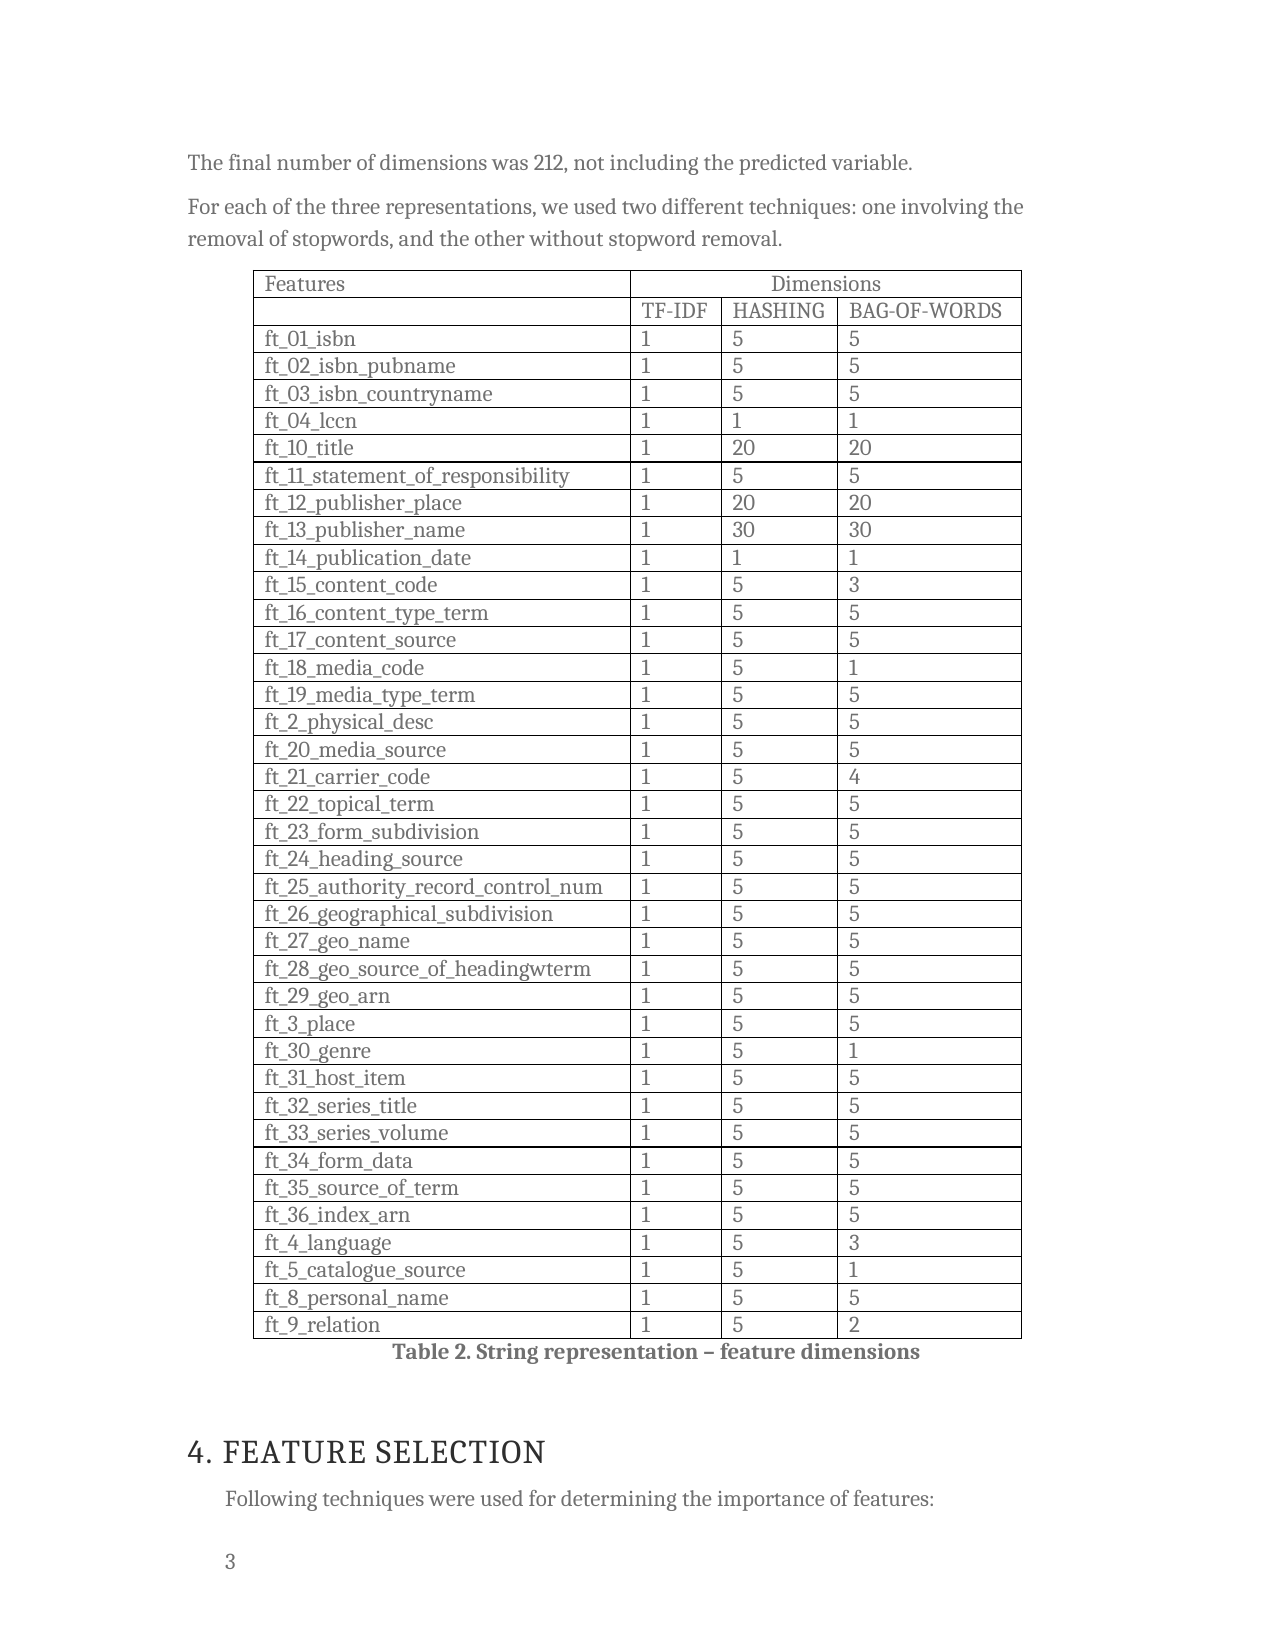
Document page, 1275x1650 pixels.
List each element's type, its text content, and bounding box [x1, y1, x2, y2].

table_cell 1 [631, 901, 721, 927]
table_cell 5 [722, 326, 837, 352]
table_cell 5 [722, 1175, 837, 1201]
table_cell 1 [631, 1257, 721, 1283]
table_cell 5 [722, 600, 837, 626]
table_cell 5 [722, 819, 837, 845]
table_cell 5 [838, 600, 1021, 626]
table_cell 5 [838, 1148, 1021, 1174]
table_cell 5 [838, 1093, 1021, 1119]
table_cell 5 [838, 1065, 1021, 1092]
table_cell ft_24_heading_source [254, 846, 630, 872]
table_cell 5 [722, 1312, 837, 1338]
table_cell ft_30_genre [254, 1038, 630, 1064]
table_cell 1 [631, 791, 721, 818]
table_cell 5 [722, 736, 837, 763]
table_cell 5 [838, 353, 1021, 379]
table_cell 5 [838, 819, 1021, 845]
table_cell ft_10_title [254, 435, 630, 461]
table_cell 1 [838, 408, 1021, 434]
table_cell 1 [631, 1093, 721, 1119]
table_cell 1 [631, 353, 721, 379]
table_cell ft_36_index_arn [254, 1202, 630, 1228]
table_cell 1 [722, 408, 837, 434]
table_cell 1 [838, 1038, 1021, 1064]
table_cell 20 [838, 435, 1021, 461]
table_cell 1 [722, 545, 837, 571]
table_cell 2 [838, 1312, 1021, 1338]
table_cell 5 [838, 709, 1021, 735]
table_cell 1 [631, 736, 721, 763]
table_cell 5 [838, 901, 1021, 927]
table_cell 5 [722, 764, 837, 790]
table_cell 1 [631, 819, 721, 845]
table_cell 5 [722, 901, 837, 927]
text For each of the three representations, we used two different techniques: one involving the removal of stopwords, and the other without stopword removal. [187, 194, 1087, 252]
table_cell 1 [631, 1038, 721, 1064]
table_cell 1 [631, 1202, 721, 1228]
table_cell 5 [722, 1038, 837, 1064]
table_cell 1 [631, 682, 721, 708]
table_cell 3 [838, 572, 1021, 598]
table_cell 1 [631, 1065, 721, 1092]
table_cell 5 [722, 791, 837, 818]
table_cell 1 [631, 326, 721, 352]
table_cell 5 [838, 956, 1021, 982]
table_cell ft_4_language [254, 1230, 630, 1256]
table_cell ft_31_host_item [254, 1065, 630, 1092]
table_cell 1 [631, 709, 721, 735]
table_cell 5 [722, 874, 837, 900]
table_cell 1 [631, 928, 721, 954]
table_cell 1 [631, 846, 721, 872]
table_cell ft_20_media_source [254, 736, 630, 763]
table_cell 1 [838, 1257, 1021, 1283]
table_cell 5 [722, 627, 837, 653]
table_cell 1 [631, 408, 721, 434]
table_cell 1 [631, 517, 721, 544]
table_cell 5 [722, 463, 837, 489]
table_cell 5 [722, 846, 837, 872]
table_cell ft_01_isbn [254, 326, 630, 352]
table_cell ft_18_media_code [254, 654, 630, 681]
table_cell ft_03_isbn_countryname [254, 380, 630, 407]
table_cell ft_17_content_source [254, 627, 630, 653]
table_cell 1 [631, 1010, 721, 1037]
table_cell 4 [838, 764, 1021, 790]
table_cell 5 [838, 736, 1021, 763]
table_cell 1 [631, 1230, 721, 1256]
table_cell 5 [838, 463, 1021, 489]
table_cell ft_25_authority_record_control_num [254, 874, 630, 900]
table_cell 5 [722, 572, 837, 598]
table_cell ft_02_isbn_pubname [254, 353, 630, 379]
table_cell 1 [631, 1312, 721, 1338]
table_cell 5 [838, 1202, 1021, 1228]
table_cell 5 [722, 956, 837, 982]
table_cell ft_12_publisher_place [254, 490, 630, 516]
table_cell 5 [722, 1010, 837, 1037]
table_cell 1 [631, 1120, 721, 1146]
table_cell ft_28_geo_source_of_headingwterm [254, 956, 630, 982]
table_cell ft_27_geo_name [254, 928, 630, 954]
table_cell 3 [838, 1230, 1021, 1256]
table_cell ft_32_series_title [254, 1093, 630, 1119]
table_cell ft_34_form_data [254, 1148, 630, 1174]
table_cell 5 [722, 1230, 837, 1256]
table_cell 5 [838, 874, 1021, 900]
text The final number of dimensions was 212, not including the predicted variable. [187, 150, 1087, 176]
table_header Dimensions [631, 271, 1021, 297]
table_cell ft_5_catalogue_source [254, 1257, 630, 1283]
table_cell ft_22_topical_term [254, 791, 630, 818]
table_cell ft_8_personal_name [254, 1284, 630, 1311]
table_cell 5 [838, 1120, 1021, 1146]
table_cell 5 [838, 928, 1021, 954]
table_cell 20 [838, 490, 1021, 516]
table_cell 1 [631, 1175, 721, 1201]
table_cell 5 [722, 1120, 837, 1146]
table_cell 1 [631, 1284, 721, 1311]
table_cell 1 [631, 956, 721, 982]
table_cell HASHING [722, 298, 837, 324]
table_cell 5 [722, 654, 837, 681]
table_cell ft_23_form_subdivision [254, 819, 630, 845]
table_cell 5 [722, 1093, 837, 1119]
subtitle 4. Feature SELECTION [187, 1433, 1087, 1472]
table_cell 5 [722, 353, 837, 379]
table_cell [254, 298, 630, 324]
table_cell 5 [722, 1148, 837, 1174]
table_cell BAG-OF-WORDS [838, 298, 1021, 324]
table_cell ft_2_physical_desc [254, 709, 630, 735]
table_cell 1 [631, 572, 721, 598]
table_cell 1 [631, 600, 721, 626]
table_cell 5 [722, 380, 837, 407]
table_cell 5 [838, 1175, 1021, 1201]
table_cell ft_14_publication_date [254, 545, 630, 571]
table_cell 5 [838, 1010, 1021, 1037]
table_cell 1 [631, 764, 721, 790]
table_cell 20 [722, 490, 837, 516]
table_cell ft_3_place [254, 1010, 630, 1037]
table_cell 5 [838, 983, 1021, 1009]
table_cell ft_21_carrier_code [254, 764, 630, 790]
table_cell 5 [838, 380, 1021, 407]
table_cell 1 [631, 627, 721, 653]
table_cell 1 [631, 654, 721, 681]
table_cell 5 [838, 682, 1021, 708]
table_cell 1 [631, 435, 721, 461]
table_cell ft_15_content_code [254, 572, 630, 598]
table_cell 5 [722, 983, 837, 1009]
table_header Features [254, 271, 630, 297]
table_cell 5 [722, 1065, 837, 1092]
table_cell 5 [722, 709, 837, 735]
table_cell 5 [838, 1284, 1021, 1311]
table_cell 1 [838, 545, 1021, 571]
table_cell ft_13_publisher_name [254, 517, 630, 544]
table_cell TF-IDF [631, 298, 721, 324]
table_cell 5 [722, 1284, 837, 1311]
table_cell ft_35_source_of_term [254, 1175, 630, 1201]
table_cell 20 [722, 435, 837, 461]
table_cell 1 [631, 1148, 721, 1174]
table_cell 30 [722, 517, 837, 544]
table_cell ft_26_geographical_subdivision [254, 901, 630, 927]
text Following techniques were used for determining the importance of features: [225, 1485, 1087, 1512]
table_cell 5 [838, 326, 1021, 352]
table_cell 1 [631, 463, 721, 489]
table_cell 5 [838, 791, 1021, 818]
table_cell 5 [722, 928, 837, 954]
table_cell 1 [631, 380, 721, 407]
table_cell ft_33_series_volume [254, 1120, 630, 1146]
table_cell ft_29_geo_arn [254, 983, 630, 1009]
table_cell 5 [722, 1202, 837, 1228]
table_cell 1 [631, 545, 721, 571]
table_cell 30 [838, 517, 1021, 544]
table_cell 5 [838, 627, 1021, 653]
table_cell ft_16_content_type_term [254, 600, 630, 626]
table_cell 1 [631, 983, 721, 1009]
text Table 2. String representation – feature dimensions [225, 1339, 1087, 1366]
table_cell 5 [722, 1257, 837, 1283]
table_cell 1 [631, 874, 721, 900]
table_cell 1 [838, 654, 1021, 681]
table_cell 1 [631, 490, 721, 516]
table_cell ft_9_relation [254, 1312, 630, 1338]
table_cell ft_19_media_type_term [254, 682, 630, 708]
table_cell 5 [838, 846, 1021, 872]
table_cell ft_11_statement_of_responsibility [254, 463, 630, 489]
table_cell ft_04_lccn [254, 408, 630, 434]
table_cell 5 [722, 682, 837, 708]
